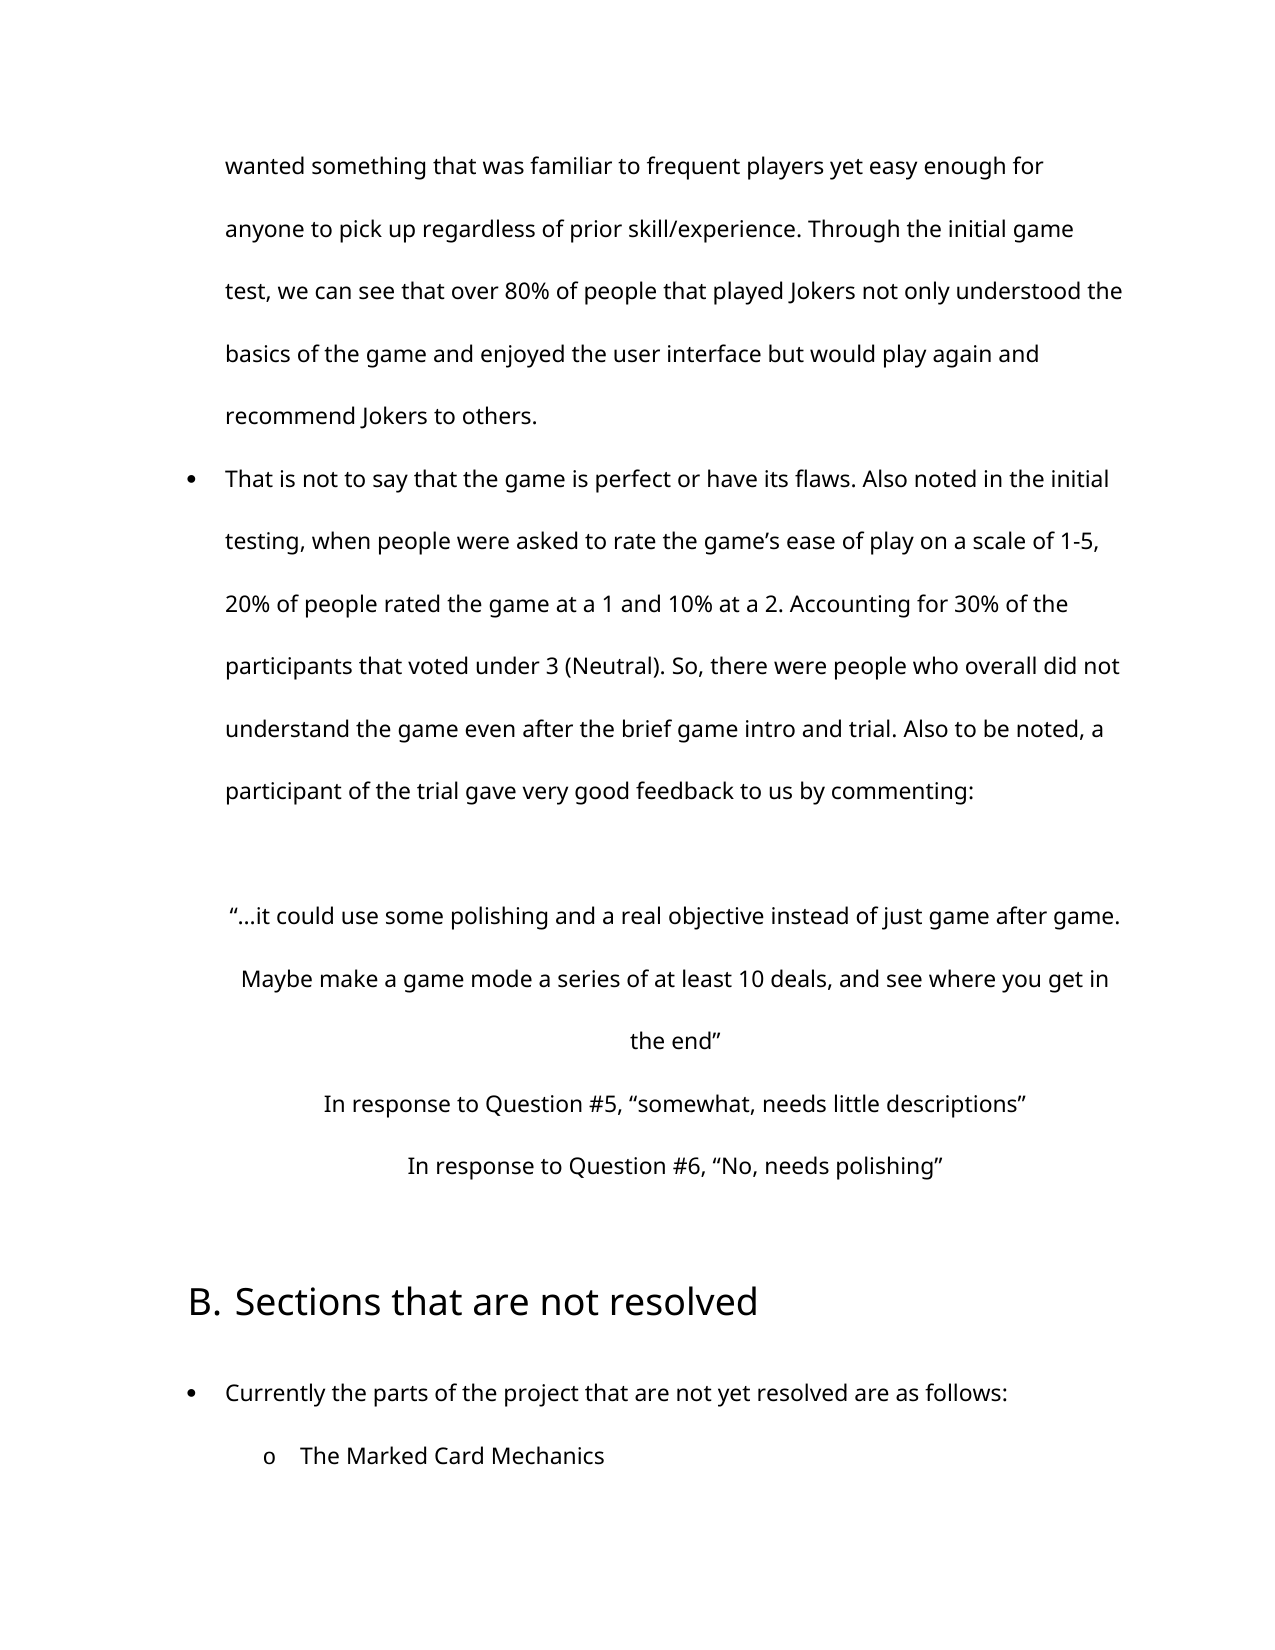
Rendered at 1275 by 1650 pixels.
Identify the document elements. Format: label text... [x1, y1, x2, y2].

list That is not to say that the game is perfect or have its flaws. Also noted in the initial testing, when people were asked to rate the game’s ease of play on a scale of 1-5, 20% of people rated the game at a 1 and 10% at a 2. Accounting for 30% of the participants that voted under 3 (Neutral). So, there were people who overall did not understand the game even after the brief game intro and trial. Also to be noted, a participant of the trial gave very good feedback to us by commenting: [187, 462, 1125, 806]
list Currently the parts of the project that are not yet resolved are as follows: [187, 1377, 1125, 1408]
list The Marked Card Mechanics [262, 1439, 1125, 1471]
text In response to Question #5, “somewhat, needs little descriptions” [225, 1087, 1125, 1119]
text “…it could use some polishing and a real objective instead of just game after game. Maybe make a game mode a series of at least 10 deals, and see where you get in the end” [225, 900, 1125, 1056]
text In response to Question #6, “No, needs polishing” [225, 1150, 1125, 1181]
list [187, 150, 1125, 431]
list Sections that are not resolved [187, 1275, 1125, 1326]
